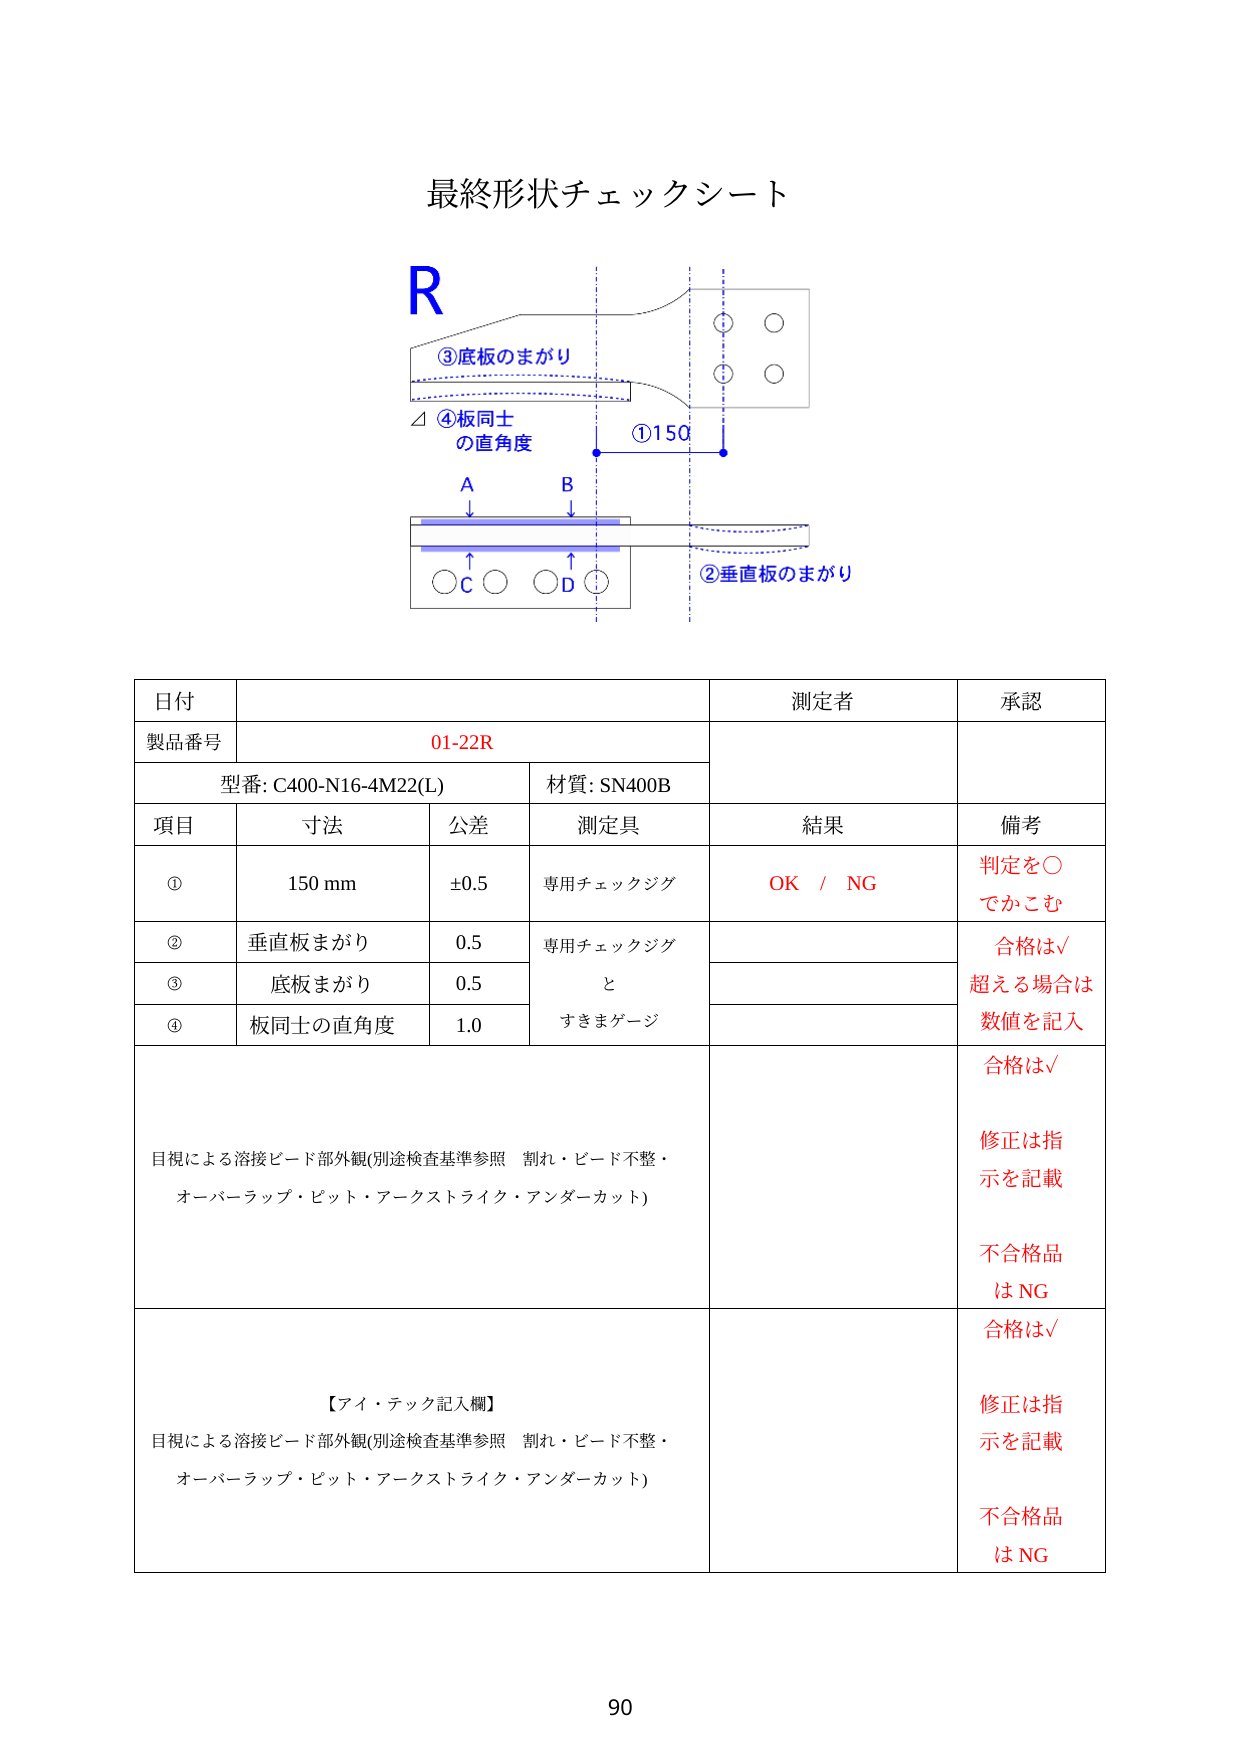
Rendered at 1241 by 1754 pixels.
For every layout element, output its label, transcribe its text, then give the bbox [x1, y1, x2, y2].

table_cell ④ [135, 1005, 236, 1045]
table_cell 合格は✓ 修正は指示を記載 不合格品はNG [958, 1046, 1105, 1308]
table_cell OK / NG [710, 846, 957, 921]
table_cell 寸法 [237, 804, 429, 845]
table_header 測定者 [710, 680, 957, 721]
table_cell 目視による溶接ビード部外観(別途検査基準参照 割れ・ビード不整・ オーバーラップ・ピット・アークストライク・アンダーカット) [135, 1046, 709, 1308]
table_cell ±0.5 [430, 846, 529, 921]
table_cell [710, 1005, 957, 1045]
table_cell 垂直板まがり [237, 922, 429, 962]
table_cell [710, 1046, 957, 1308]
table_cell 板同士の直角度 [237, 1005, 429, 1045]
table_cell 0.5 [430, 922, 529, 962]
table_cell 項目 [135, 804, 236, 845]
table_cell 専用チェックジグ [530, 846, 709, 921]
table_cell [710, 1309, 957, 1572]
table_cell 底板まがり [237, 963, 429, 1003]
table_cell 01-22R [237, 722, 709, 762]
table_cell 公差 [430, 804, 529, 845]
table_cell ② [135, 922, 236, 962]
table_cell ① [135, 846, 236, 921]
table_cell 150 mm [237, 846, 429, 921]
table_cell [710, 922, 957, 962]
text 最終形状チェックシート [118, 154, 1100, 229]
table_cell [710, 722, 957, 803]
table_cell 【アイ・テック記入欄】 目視による溶接ビード部外観(別途検査基準参照 割れ・ビード不整・ オーバーラップ・ピット・アークストライク・アンダーカット) [135, 1309, 709, 1572]
table_cell 判定を○でかこむ [958, 846, 1105, 921]
table_cell 0.5 [430, 963, 529, 1003]
table_cell 専用チェックジグ と すきまゲージ [530, 922, 709, 1045]
table_header [237, 680, 709, 721]
table_cell [958, 722, 1105, 803]
table_header 承認 [958, 680, 1105, 721]
picture [407, 266, 855, 622]
table_cell 合格は✓ 超える場合は数値を記入 [958, 922, 1105, 1045]
table_cell 材質: SN400B [530, 763, 709, 803]
table_cell 備考 [958, 804, 1105, 845]
table_cell 製品番号 [135, 722, 236, 762]
table_cell 結果 [710, 804, 957, 845]
table_cell ③ [135, 963, 236, 1003]
table_cell 型番: C400-N16-4M22(L) [135, 763, 529, 803]
table_header 日付 [135, 680, 236, 721]
table_cell [710, 963, 957, 1003]
table_cell 測定具 [530, 804, 709, 845]
table_cell 1.0 [430, 1005, 529, 1045]
table_cell 合格は✓ 修正は指示を記載 不合格品はNG [958, 1309, 1105, 1572]
